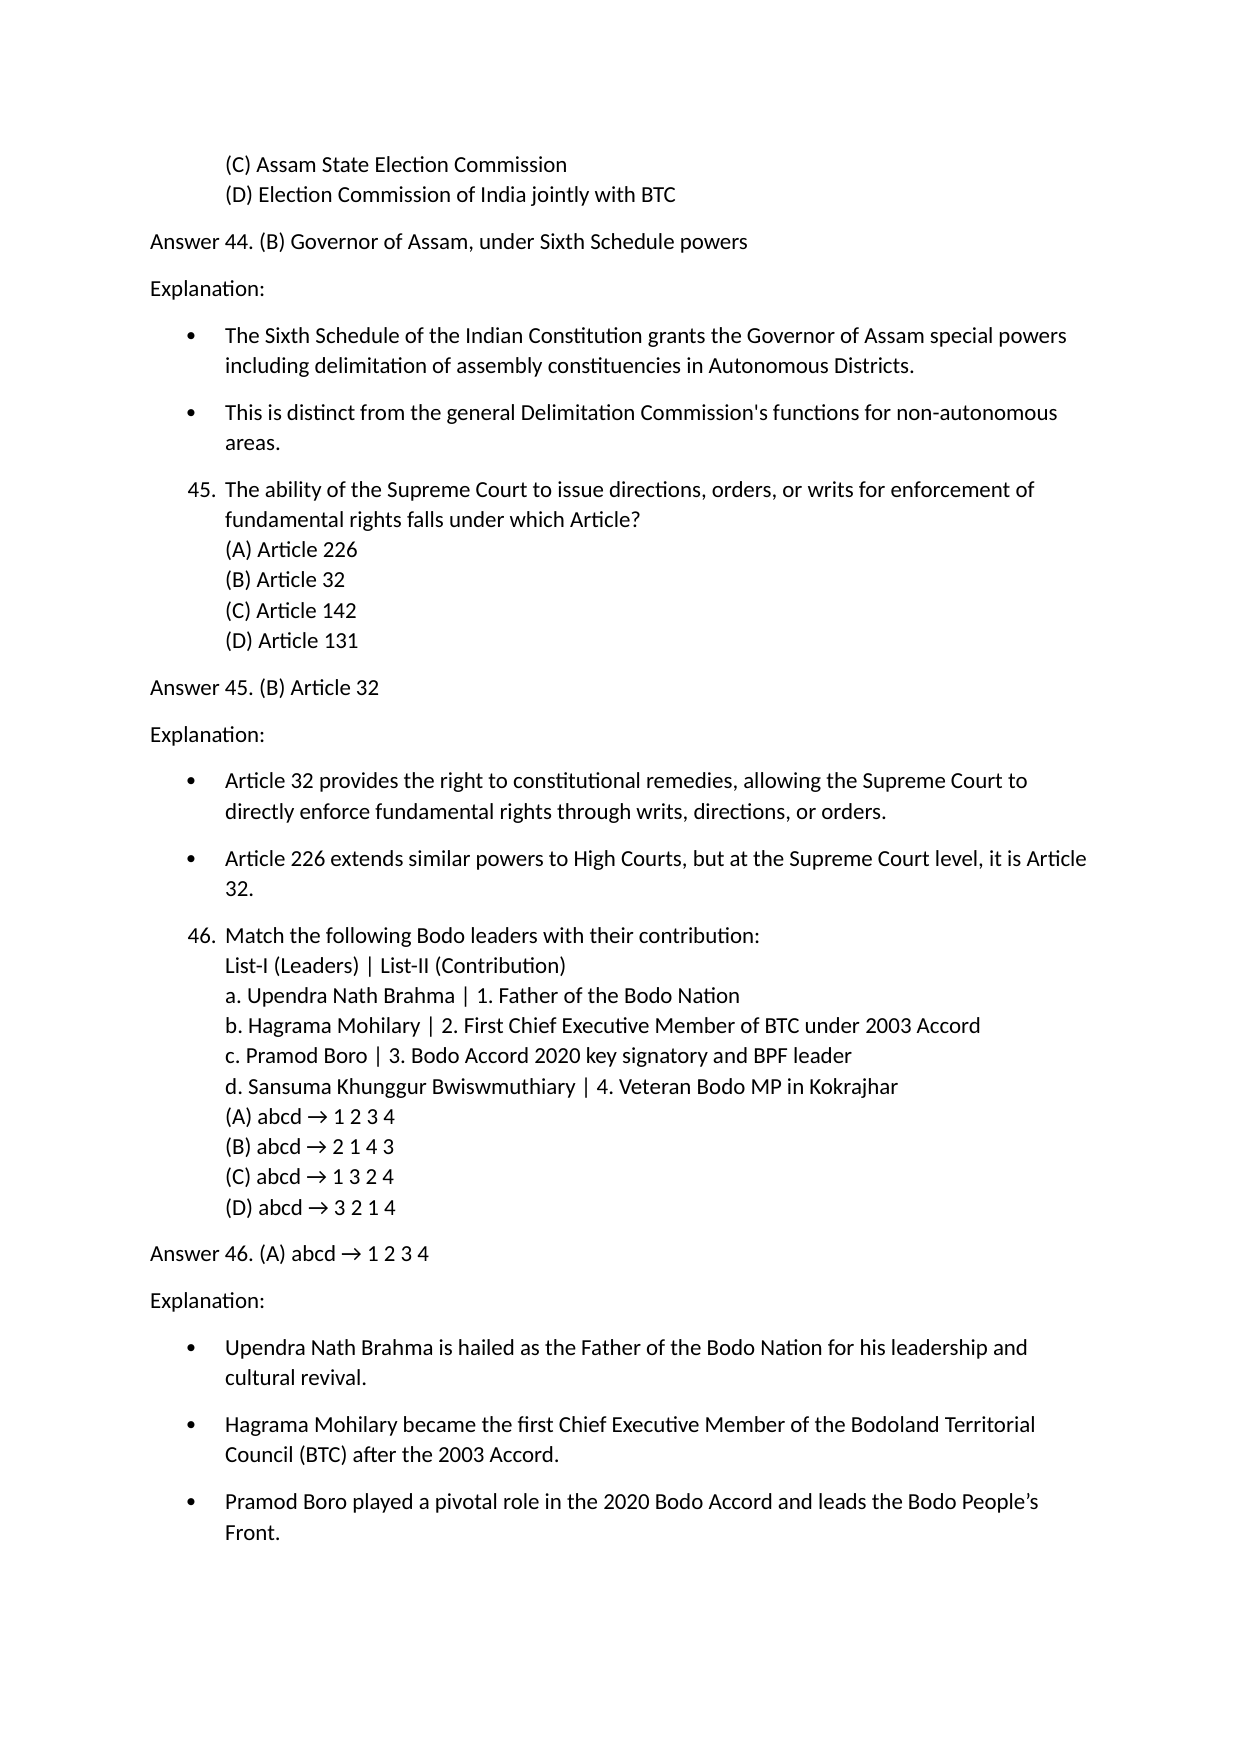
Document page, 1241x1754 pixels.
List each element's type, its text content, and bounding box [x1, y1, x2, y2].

list The ability of the Supreme Court to issue directions, orders, or writs for enforcement of fundamental rights falls under which Article? (A) Article 226 (B) Article 32 (C) Article 142 (D) Article 131 [187, 475, 1090, 654]
list Article 226 extends similar powers to High Courts, but at the Supreme Court level, it is Article 32. [187, 844, 1090, 902]
list Upendra Nath Brahma is hailed as the Father of the Bodo Nation for his leadership and cultural revival. [187, 1333, 1090, 1392]
list Match the following Bodo leaders with their contribution: List-I (Leaders) | List-II (Contribution) a. Upendra Nath Brahma | 1. Father of the Bodo Nation b. Hagrama Mohilary | 2. First Chief Executive Member of BTC under 2003 Accord c. Pramod Boro | 3. Bodo Accord 2020 key signatory and BPF leader d. Sansuma Khunggur Bwiswmuthiary | 4. Veteran Bodo MP in Kokrajhar (A) abcd → 1 2 3 4 (B) abcd → 2 1 4 3 (C) abcd → 1 3 2 4 (D) abcd → 3 2 1 4 [187, 921, 1090, 1221]
list The Sixth Schedule of the Indian Constitution grants the Governor of Assam special powers including delimitation of assembly constituencies in Autonomous Districts. [187, 321, 1090, 379]
list Hagrama Mohilary became the first Chief Executive Member of the Bodoland Territorial Council (BTC) after the 2003 Accord. [187, 1410, 1090, 1469]
text Explanation: [150, 720, 1090, 748]
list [187, 150, 1090, 208]
list This is distinct from the general Delimitation Commission's functions for non-autonomous areas. [187, 398, 1090, 456]
list Article 32 provides the right to constitutional remedies, allowing the Supreme Court to directly enforce fundamental rights through writs, directions, or orders. [187, 767, 1090, 825]
text Answer 44. (B) Governor of Assam, under Sixth Schedule powers [150, 227, 1090, 255]
text Answer 45. (B) Article 32 [150, 673, 1090, 701]
text Explanation: [150, 274, 1090, 302]
text Explanation: [150, 1286, 1090, 1314]
list Pramod Boro played a pivotal role in the 2020 Bodo Accord and leads the Bodo People’s Front. [187, 1487, 1090, 1546]
text Answer 46. (A) abcd → 1 2 3 4 [150, 1239, 1090, 1268]
